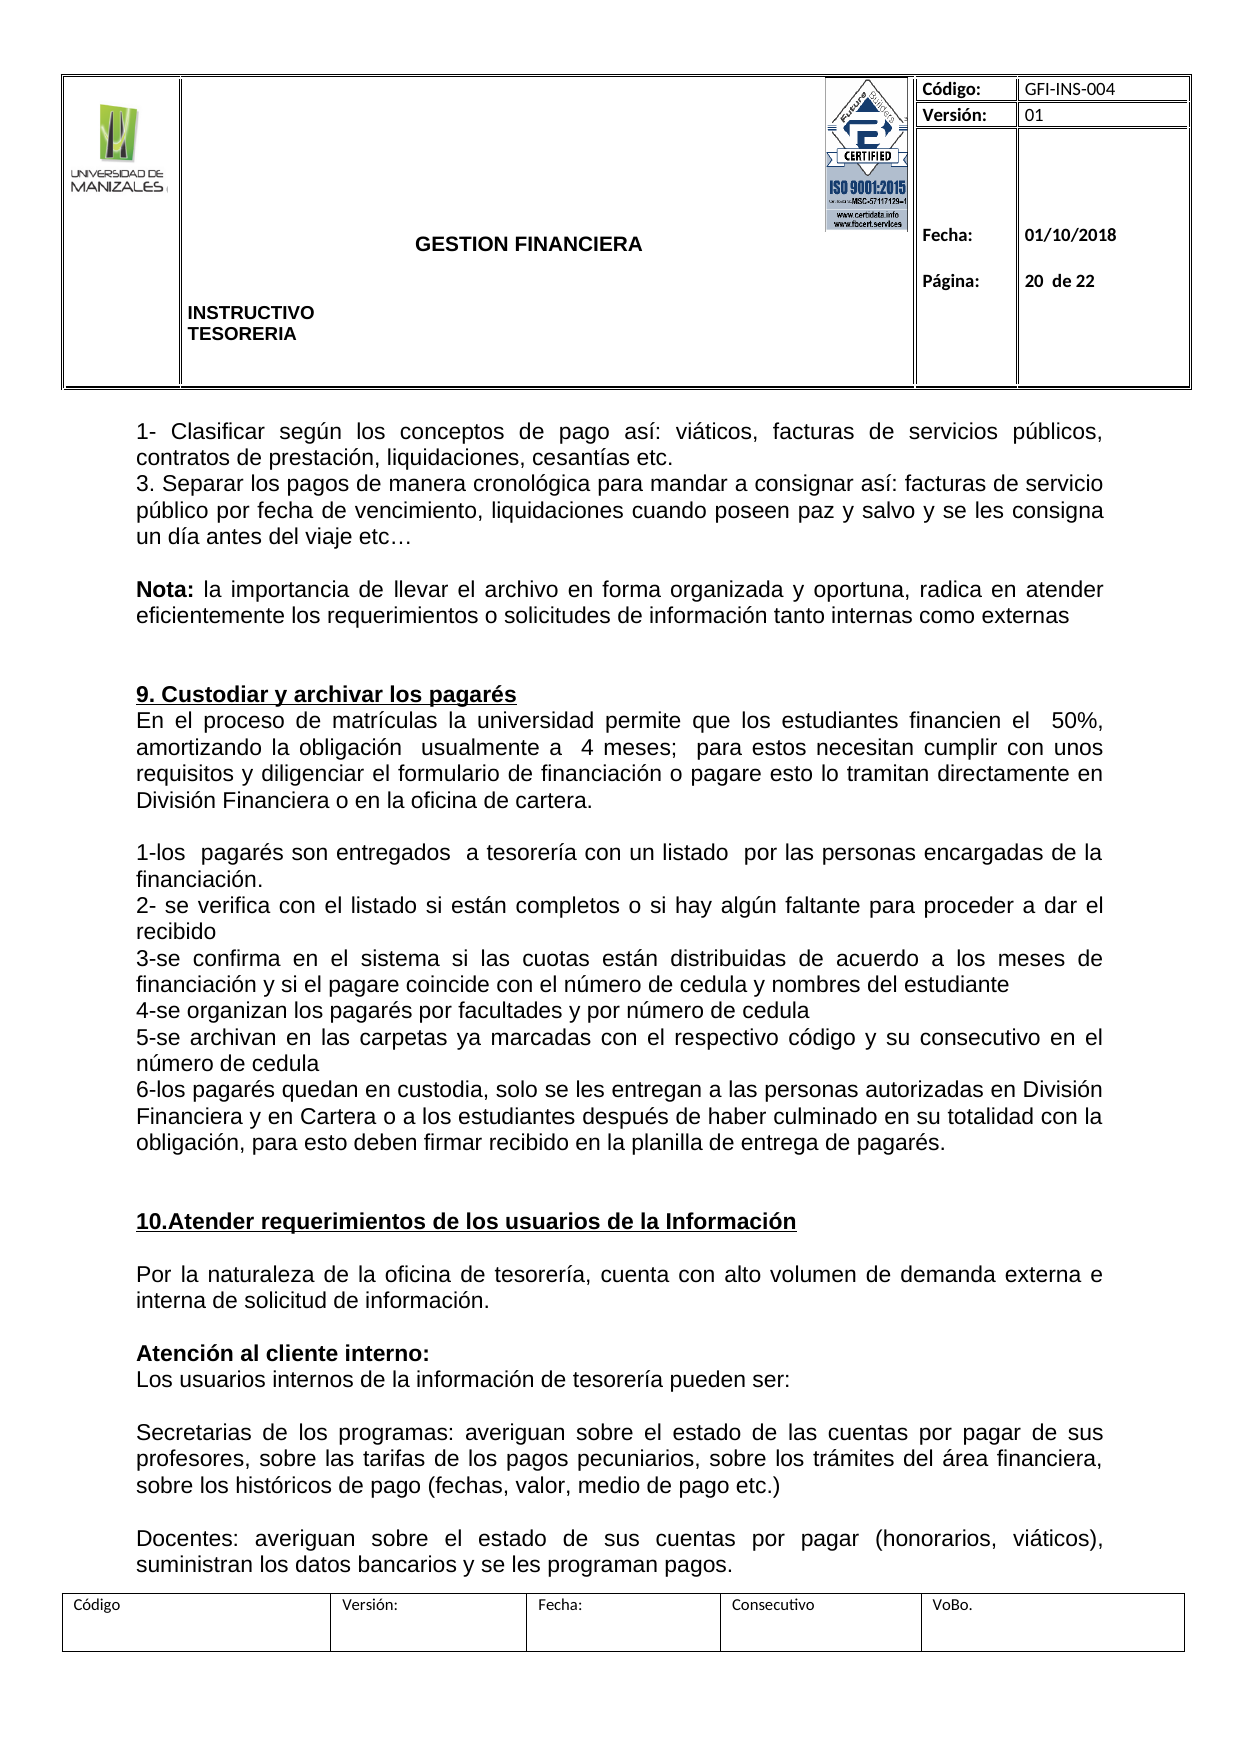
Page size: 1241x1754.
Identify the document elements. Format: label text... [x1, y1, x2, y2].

picture [825, 78, 908, 232]
text 3-se confirma en el sistema si las cuotas están distribuidas de acuerdo a los meses de financiación y si el pagare coincide con el número de cedula y nombres del estudiante [136, 945, 1104, 997]
picture [67, 97, 168, 198]
text 4-se organizan los pagarés por facultades y por número de cedula [136, 997, 1104, 1024]
text Por la naturaleza de la oficina de tesorería, cuenta con alto volumen de demanda externa e interna de solicitud de información. [136, 1261, 1104, 1314]
text 9. Custodiar y archivar los pagarés [136, 681, 1104, 707]
text Nota: la importancia de llevar el archivo en forma organizada y oportuna, radica en atender eficientemente los requerimientos o solicitudes de información tanto internas como externas [136, 576, 1104, 628]
text 5-se archivan en las carpetas ya marcadas con el respectivo código y su consecutivo en el número de cedula [136, 1024, 1104, 1076]
text 6-los pagarés quedan en custodia, solo se les entregan a las personas autorizadas en División Financiera y en Cartera o a los estudiantes después de haber culminado en su totalidad con la obligación, para esto deben firmar recibido en la planilla de entrega de pagarés. [136, 1076, 1104, 1156]
text 1- Clasificar según los conceptos de pago así: viáticos, facturas de servicios públicos, contratos de prestación, liquidaciones, cesantías etc. [136, 418, 1104, 470]
text 3. Separar los pagos de manera cronológica para mandar a consignar así: facturas de servicio público por fecha de vencimiento, liquidaciones cuando poseen paz y salvo y se les consigna un día antes del viaje etc… [136, 470, 1104, 549]
text Los usuarios internos de la información de tesorería pueden ser: [136, 1366, 1104, 1393]
text 1-los pagarés son entregados a tesorería con un listado por las personas encargadas de la financiación. [136, 839, 1104, 892]
text Docentes: averiguan sobre el estado de sus cuentas por pagar (honorarios, viáticos), suministran los datos bancarios y se les programan pagos. [136, 1524, 1104, 1577]
text Atención al cliente interno: [136, 1340, 1104, 1366]
text 2- se verifica con el listado si están completos o si hay algún faltante para proceder a dar el recibido [136, 892, 1104, 945]
text 10.Atender requerimientos de los usuarios de la Información [136, 1208, 1104, 1234]
text En el proceso de matrículas la universidad permite que los estudiantes financien el 50%, amortizando la obligación usualmente a 4 meses; para estos necesitan cumplir con unos requisitos y diligenciar el formulario de financiación o pagare esto lo tramitan directamente en División Financiera o en la oficina de cartera. [136, 707, 1104, 813]
text Secretarias de los programas: averiguan sobre el estado de las cuentas por pagar de sus profesores, sobre las tarifas de los pagos pecuniarios, sobre los trámites del área financiera, sobre los históricos de pago (fechas, valor, medio de pago etc.) [136, 1419, 1104, 1498]
